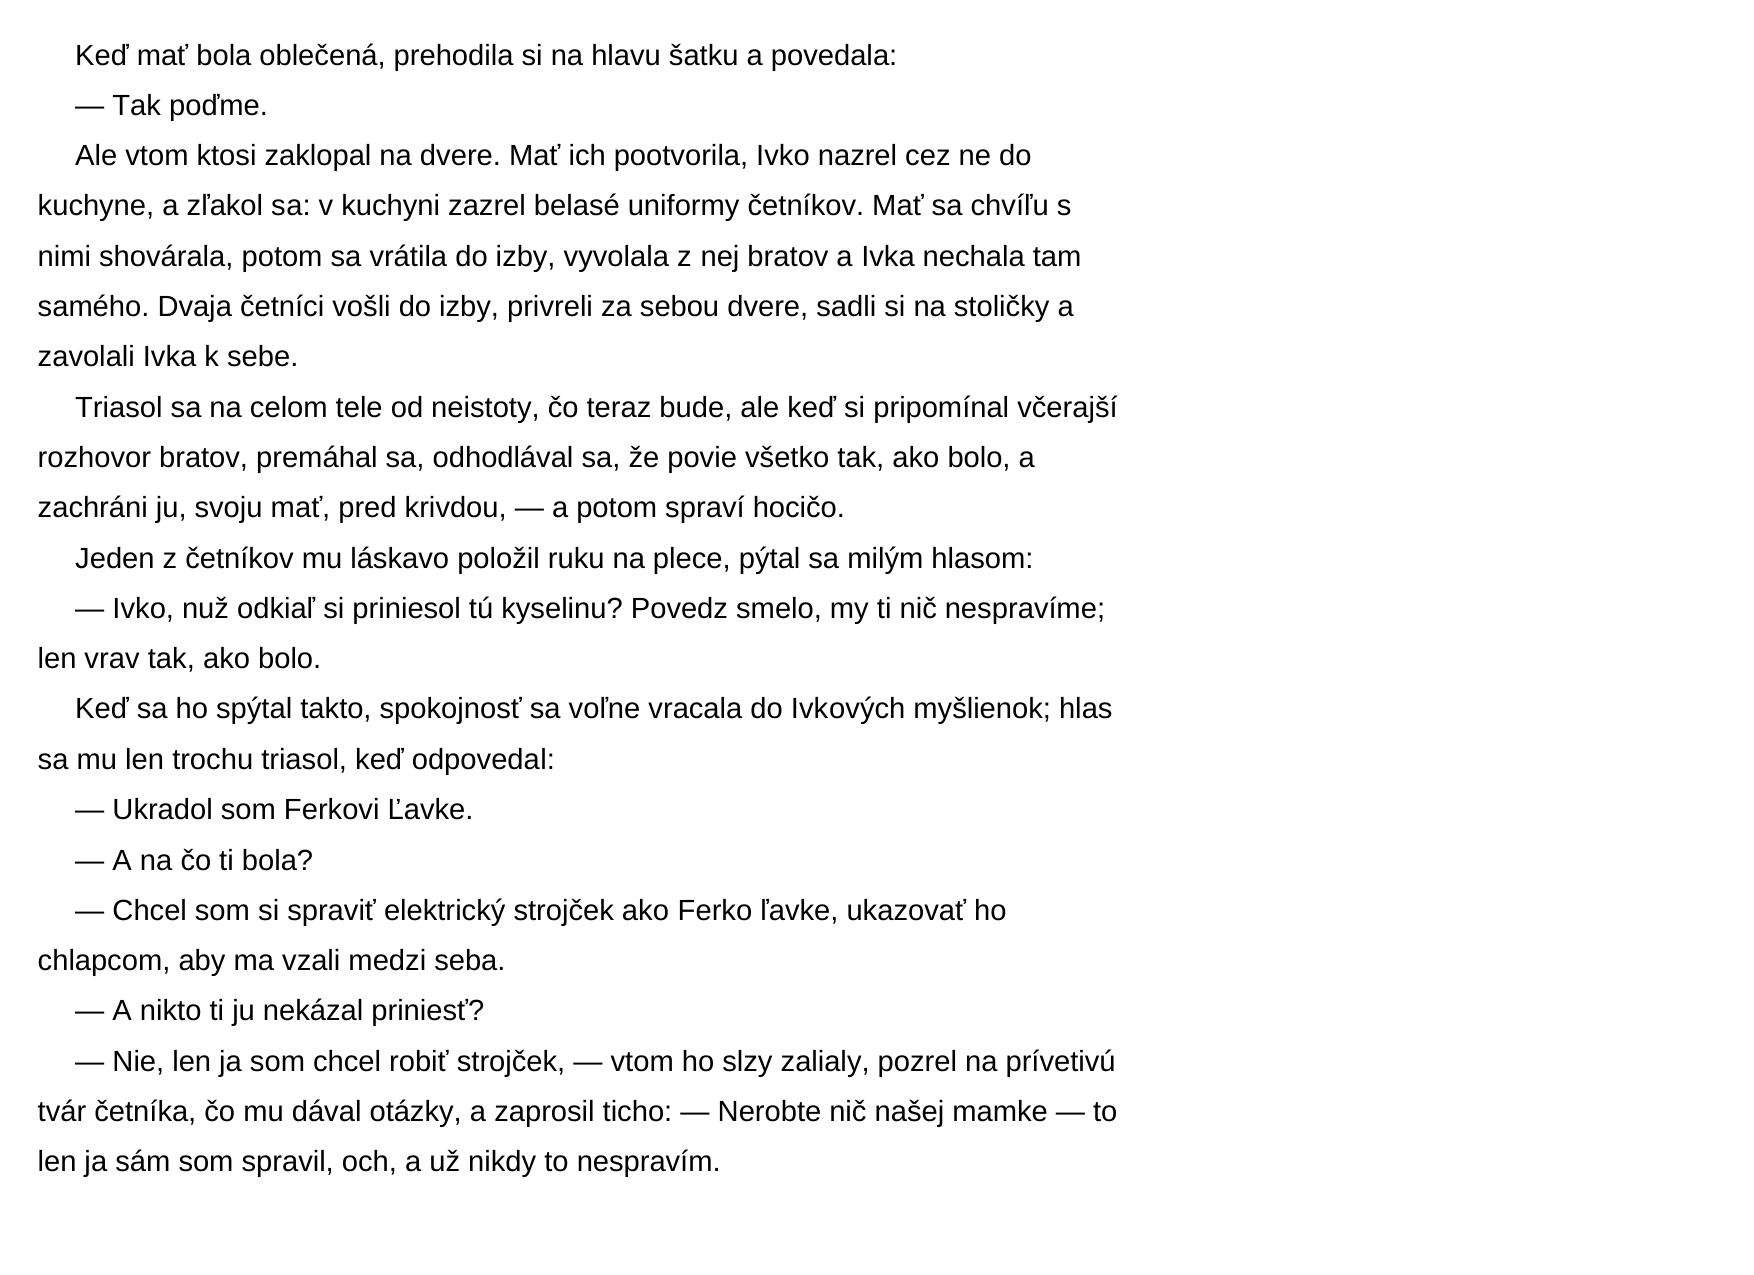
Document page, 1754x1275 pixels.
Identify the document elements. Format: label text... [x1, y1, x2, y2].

text — Tak poďme. [37, 88, 1131, 121]
text — Nie, len ja som chcel robiť strojček, — vtom ho slzy zalialy, pozrel na prívetivú tvár četníka, čo mu dával otázky, a zaprosil ticho: — Nerobte nič našej mamke — to len ja sám som spravil, och, a už nikdy to nespravím. [37, 1044, 1131, 1178]
text Jeden z četníkov mu láskavo položil ruku na plece, pýtal sa milým hlasom: [37, 541, 1131, 574]
text — A nikto ti ju nekázal priniesť? [37, 993, 1131, 1027]
text Keď mať bola oblečená, prehodila si na hlavu šatku a povedala: [37, 37, 1131, 71]
text — A na čo ti bola? [37, 842, 1131, 876]
text Triasol sa na celom tele od neistoty, čo teraz bude, ale keď si pripomínal včerajší rozhovor bratov, premáhal sa, odhodlával sa, že povie všetko tak, ako bolo, a zachráni ju, svoju mať, pred krivdou, — a potom spraví hocičo. [37, 390, 1131, 524]
text — Ukradol som Ferkovi Ľavke. [37, 792, 1131, 826]
text Ale vtom ktosi zaklopal na dvere. Mať ich pootvorila, Ivko nazrel cez ne do kuchyne, a zľakol sa: v kuchyni zazrel belasé uniformy četníkov. Mať sa chvíľu s nimi shovárala, potom sa vrátila do izby, vyvolala z nej bratov a Ivka nechala tam samého. Dvaja četníci vošli do izby, privreli za sebou dvere, sadli si na stoličky a zavolali Ivka k sebe. [37, 138, 1131, 373]
text Keď sa ho spýtal takto, spokojnosť sa voľne vracala do Ivkových myšlienok; hlas sa mu len trochu triasol, keď odpovedal: [37, 692, 1131, 775]
text — Ivko, nuž odkiaľ si priniesol tú kyselinu? Povedz smelo, my ti nič nespravíme; len vrav tak, ako bolo. [37, 591, 1131, 675]
text — Chcel som si spraviť elektrický strojček ako Ferko ľavke, ukazovať ho chlapcom, aby ma vzali medzi seba. [37, 893, 1131, 977]
